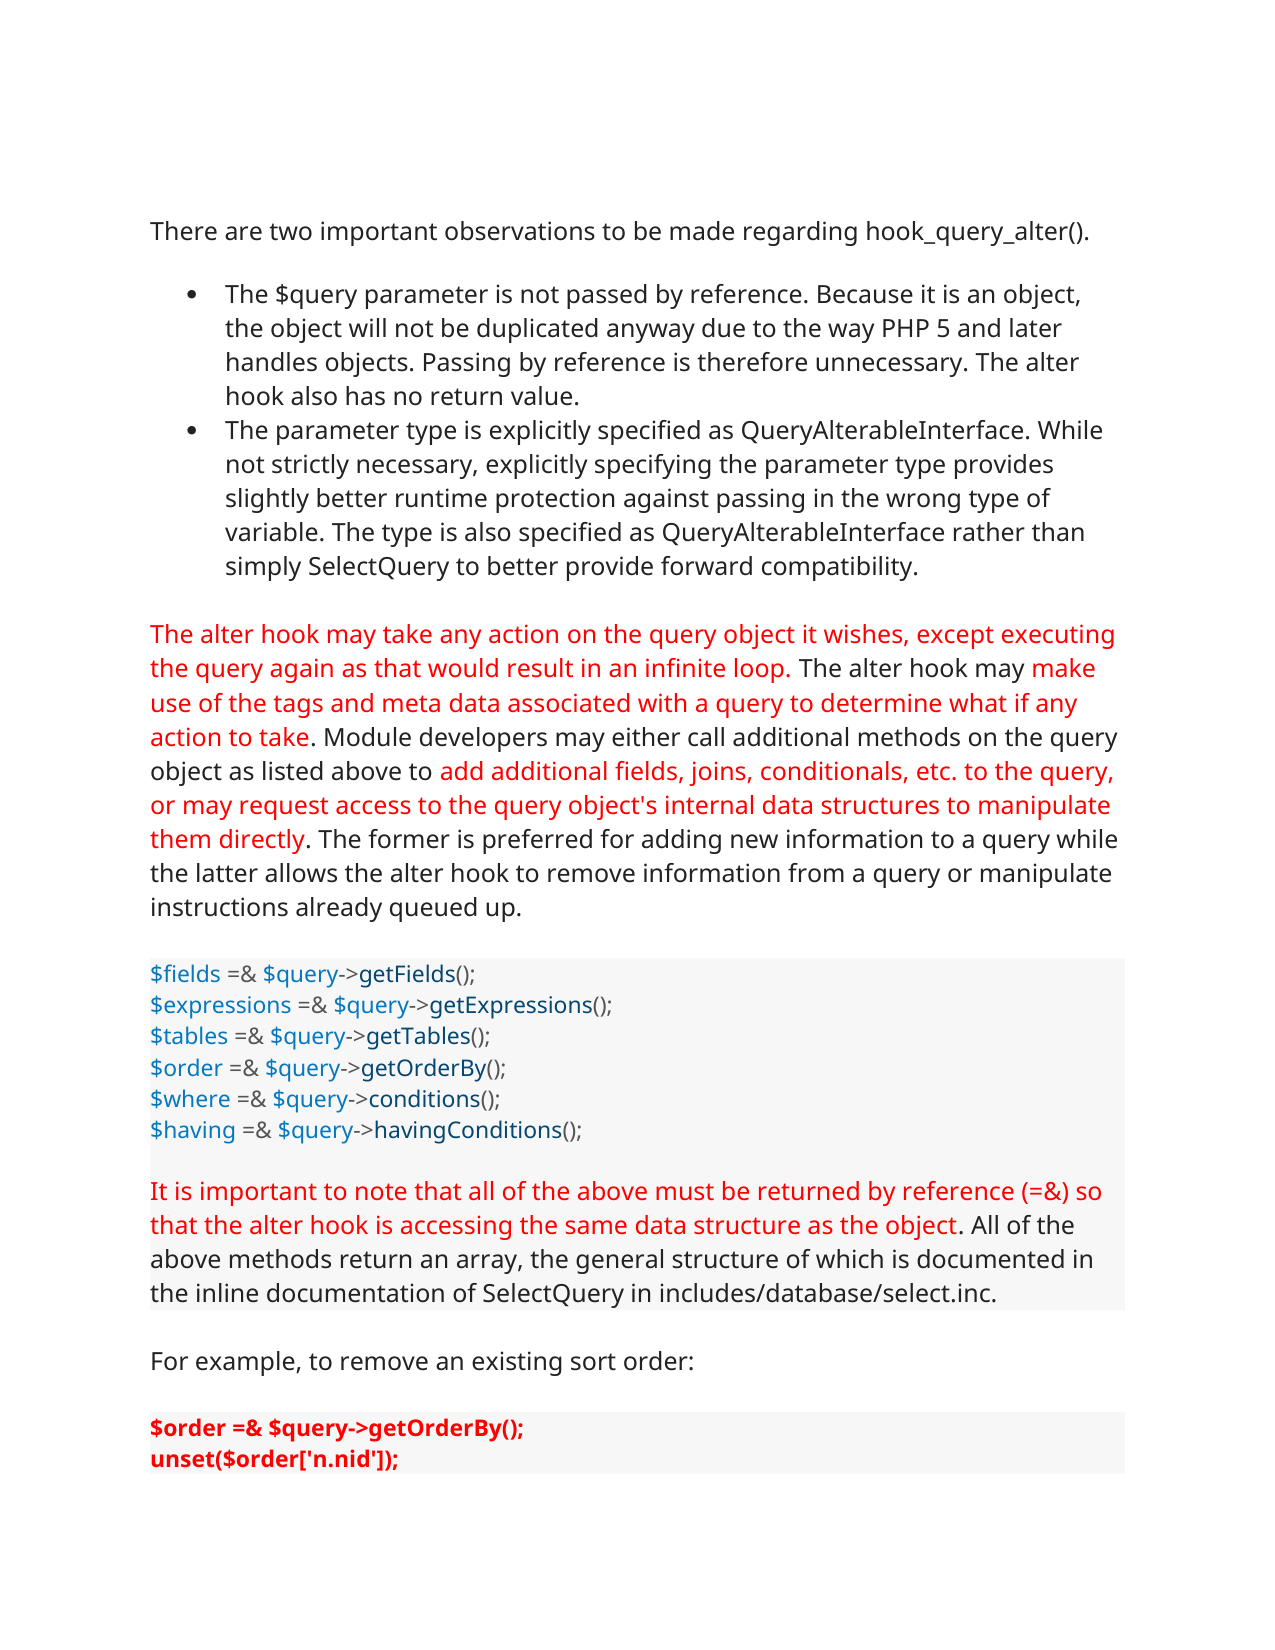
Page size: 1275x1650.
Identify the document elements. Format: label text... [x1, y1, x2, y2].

text $having =& $query->havingConditions(); [150, 1114, 1125, 1145]
text $fields =& $query->getFields(); [150, 958, 1125, 989]
list The $query parameter is not passed by reference. Because it is an object, the object will not be duplicated anyway due to the way PHP 5 and later handles objects. Passing by reference is therefore unnecessary. The alter hook also has no return value. [187, 276, 1125, 413]
list The parameter type is explicitly specified as QueryAlterableInterface. While not strictly necessary, explicitly specifying the parameter type provides slightly better runtime protection against passing in the wrong type of variable. The type is also specified as QueryAlterableInterface rather than simply SelectQuery to better provide forward compatibility. [187, 413, 1125, 583]
text It is important to note that all of the above must be returned by reference (=&) so that the alter hook is accessing the same data structure as the object. All of the above methods return an array, the general structure of which is documented in the inline documentation of SelectQuery in includes/database/select.inc. [150, 1173, 1125, 1310]
text There are two important observations to be made regarding hook_query_alter(). [150, 213, 1125, 247]
text $tables =& $query->getTables(); [150, 1020, 1125, 1051]
text $order =& $query->getOrderBy(); [150, 1412, 1125, 1443]
text For example, to remove an existing sort order: [150, 1344, 1125, 1378]
text $order =& $query->getOrderBy(); [150, 1051, 1125, 1083]
text $where =& $query->conditions(); [150, 1083, 1125, 1114]
text unset($order['n.nid']); [150, 1443, 1125, 1474]
text $expressions =& $query->getExpressions(); [150, 989, 1125, 1020]
text The alter hook may take any action on the query object it wishes, except executing the query again as that would result in an infinite loop. The alter hook may make use of the tags and meta data associated with a query to determine what if any action to take. Module developers may either call additional methods on the query object as listed above to add additional fields, joins, conditionals, etc. to the query, or may request access to the query object's internal data structures to manipulate them directly. The former is preferred for adding new information to a query while the latter allows the alter hook to remove information from a query or manipulate instructions already queued up. [150, 617, 1125, 924]
